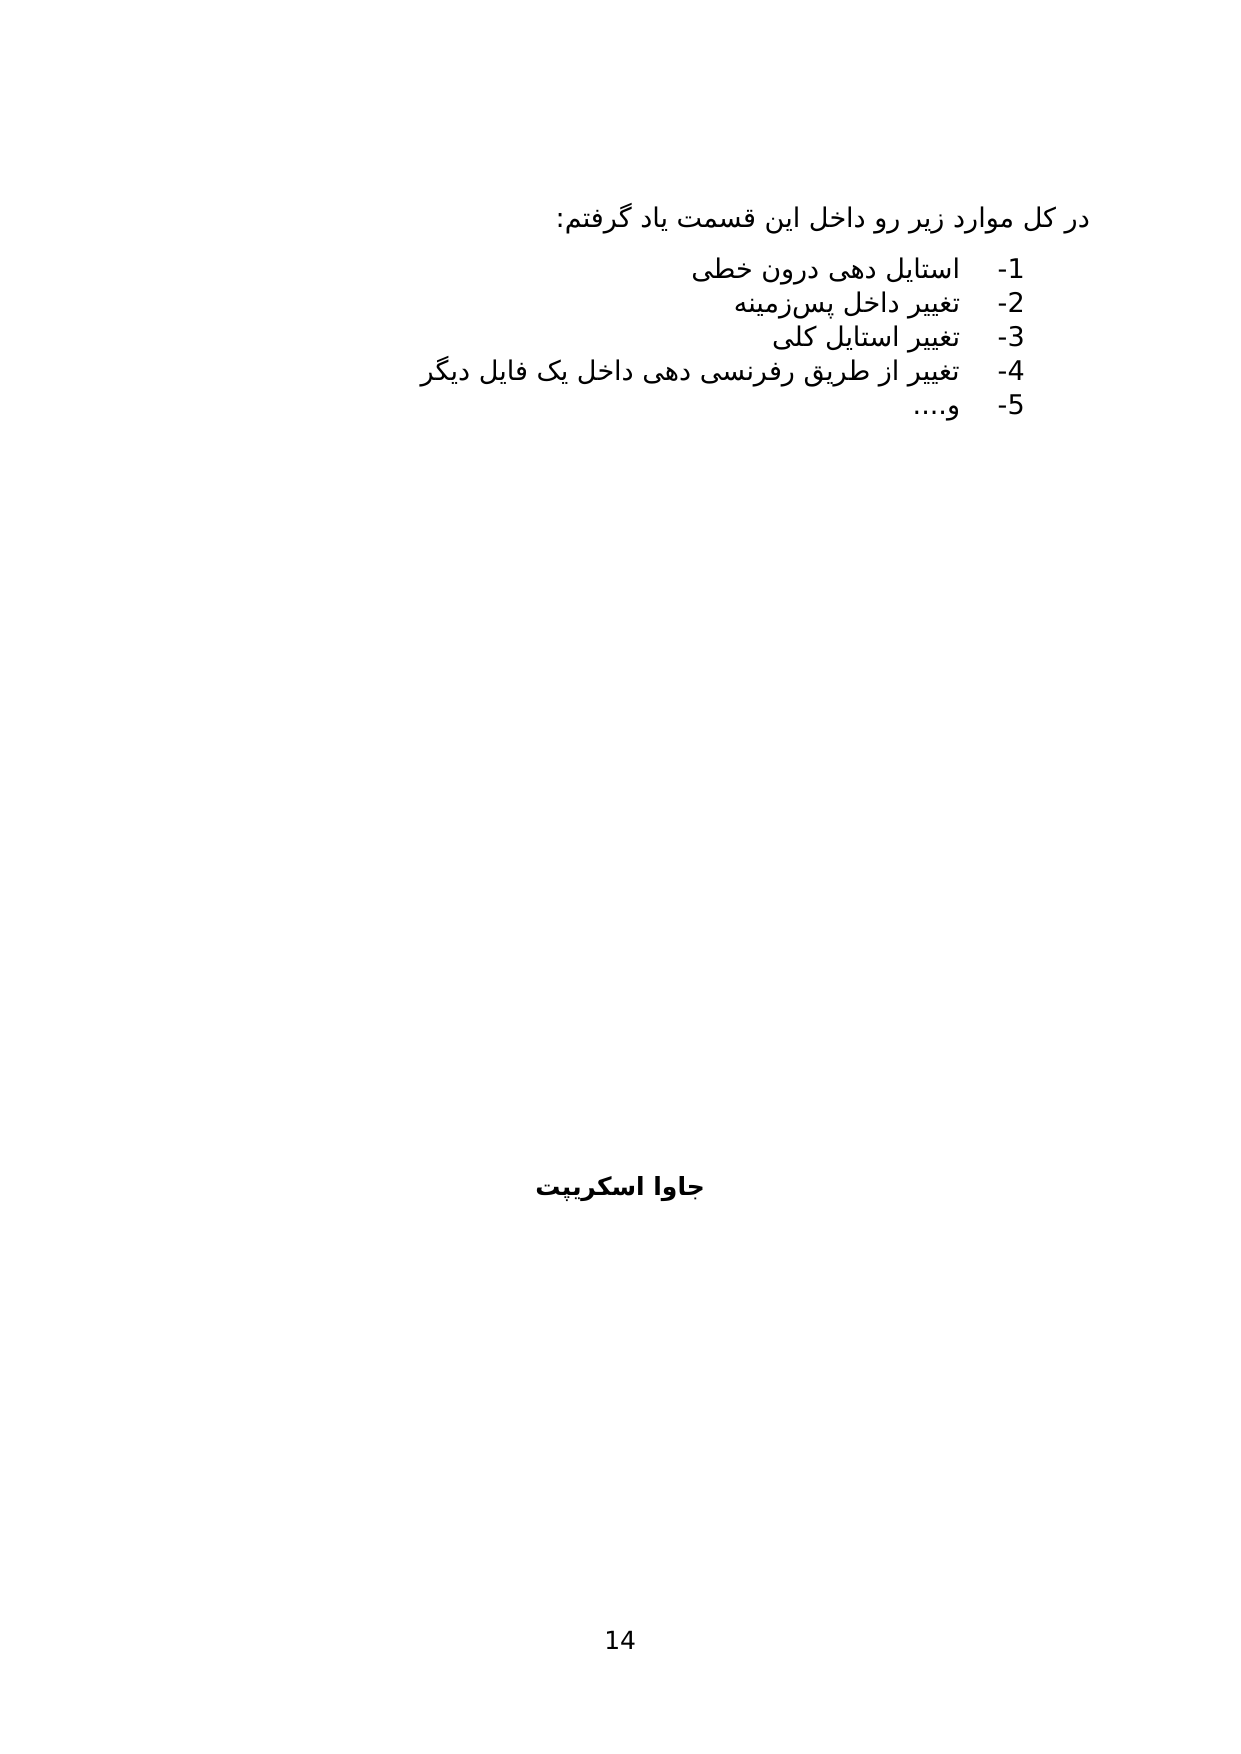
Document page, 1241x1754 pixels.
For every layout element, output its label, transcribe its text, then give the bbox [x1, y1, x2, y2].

list و.... [150, 389, 997, 421]
list استایل دهی درون خطی [150, 253, 997, 284]
list تغییر استایل کلی [150, 321, 997, 353]
list تغییر از طریق رفرنسی دهی داخل یک فایل دیگر [150, 355, 997, 387]
list تغییر داخل پس‌زمینه [150, 287, 997, 319]
text جاوا اسکریپت [150, 1172, 1090, 1201]
text در کل موارد زیر رو داخل این قسمت یاد گرفتم: [150, 202, 1090, 234]
